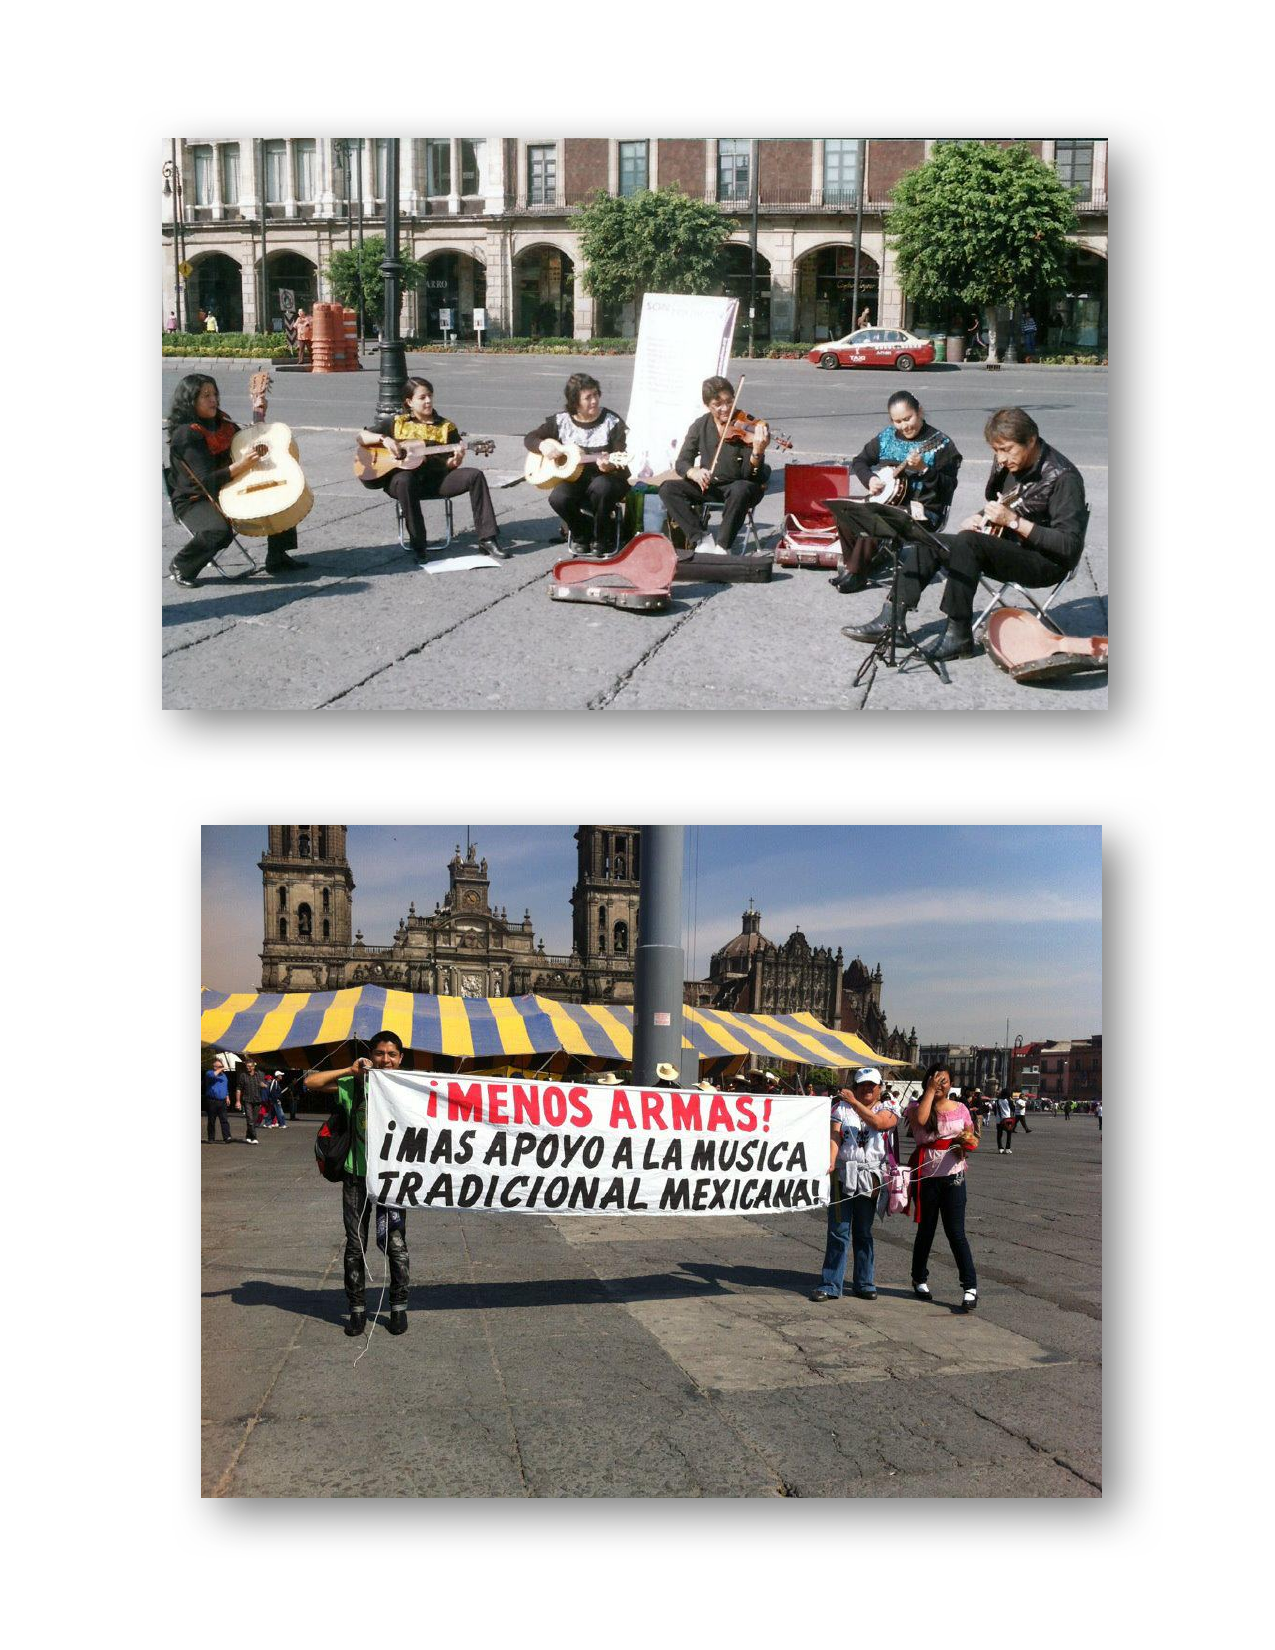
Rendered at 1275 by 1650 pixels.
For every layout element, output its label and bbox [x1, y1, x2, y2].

picture [162, 138, 1108, 710]
picture [201, 825, 1102, 1498]
